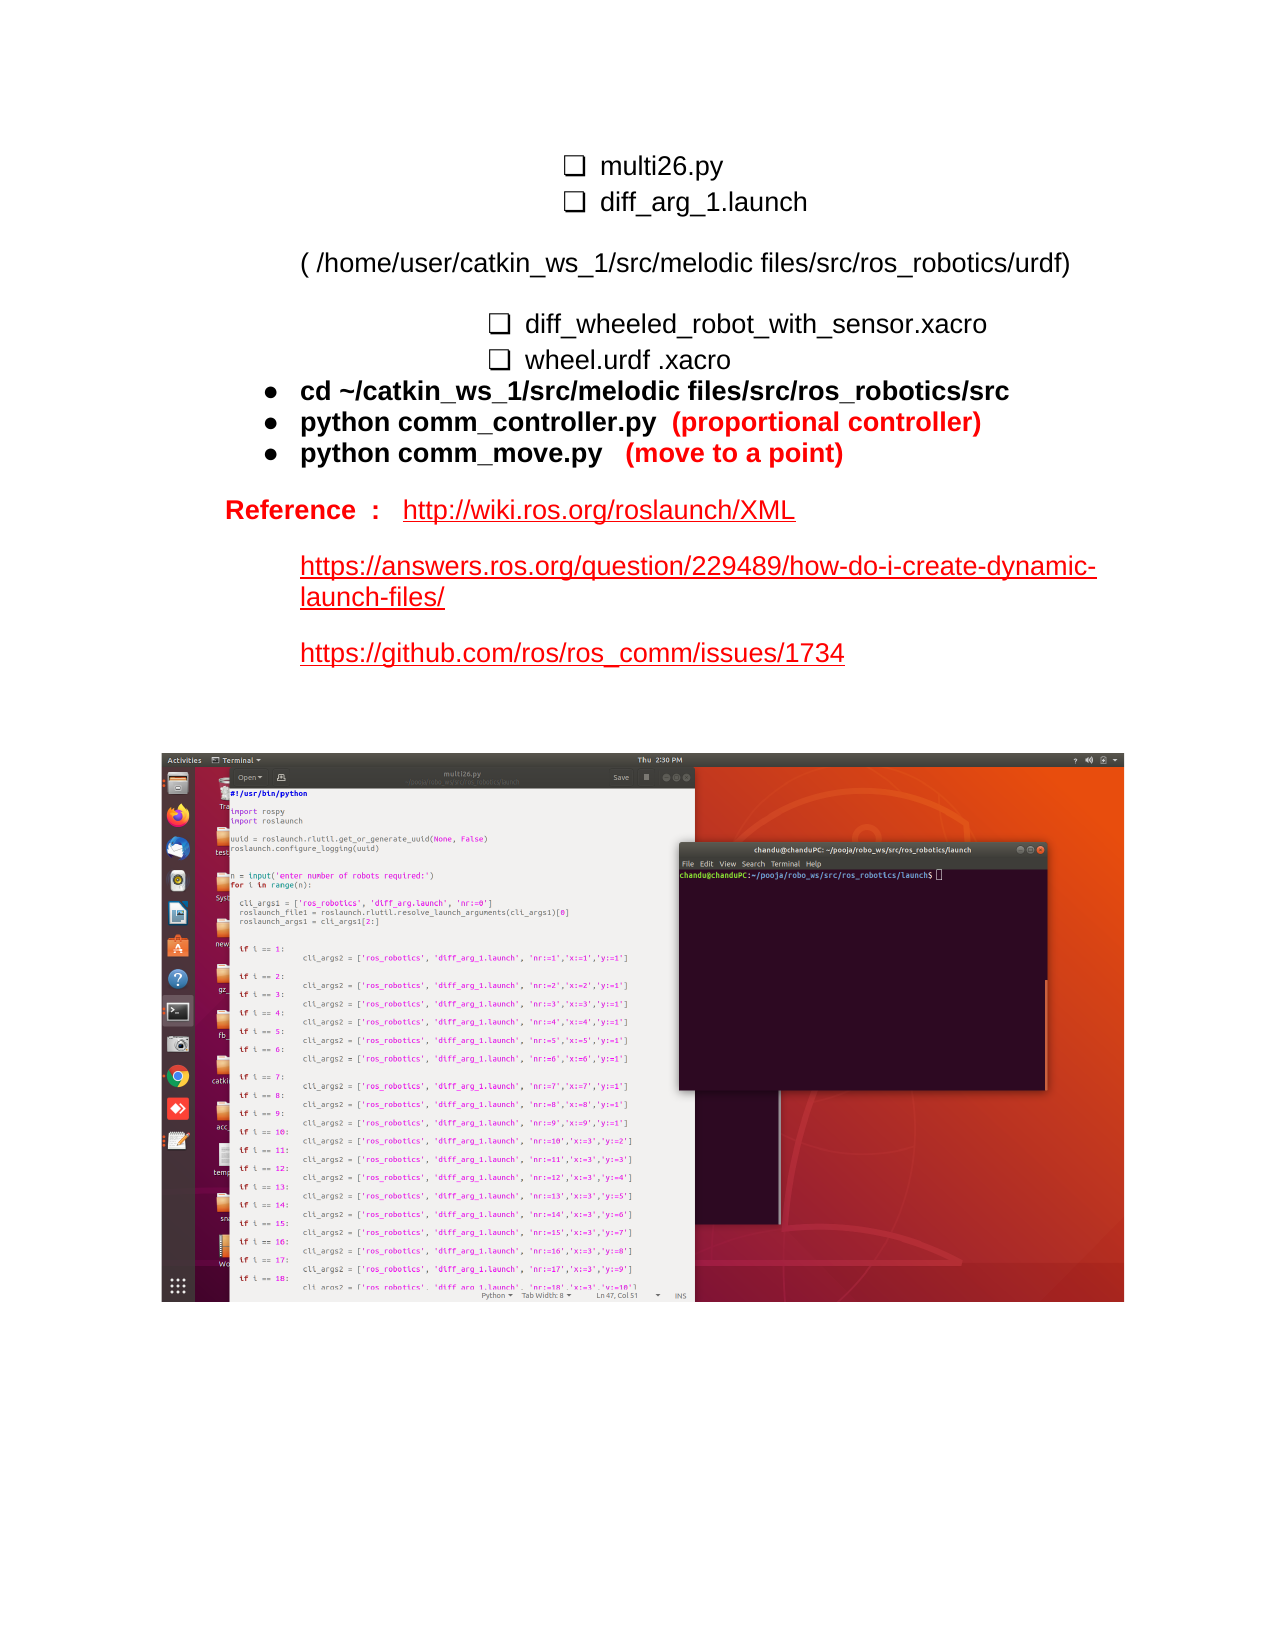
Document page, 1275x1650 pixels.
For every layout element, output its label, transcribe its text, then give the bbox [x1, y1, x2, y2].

list cd ~/catkin_ws_1/src/melodic files/src/ros_robotics/src [262, 375, 1125, 406]
list diff_wheeled_robot_with_sensor.xacro [487, 308, 1125, 339]
list diff_arg_1.launch [562, 186, 1125, 217]
text ( /home/user/catkin_ws_1/src/melodic files/src/ros_robotics/urdf) [225, 247, 1125, 278]
text Reference : http://wiki.ros.org/roslaunch/XML [150, 494, 1125, 525]
list wheel.urdf .xacro [487, 344, 1125, 375]
text https://github.com/ros/ros_comm/issues/1734 [300, 637, 1125, 669]
text https://answers.ros.org/question/229489/how-do-i-create-dynamic-launch-files/ [300, 550, 1125, 612]
picture [161, 753, 1125, 1302]
list python comm_controller.py (proportional controller) [262, 406, 1125, 437]
list multi26.py [562, 150, 1125, 181]
list python comm_move.py (move to a point) [262, 437, 1125, 469]
